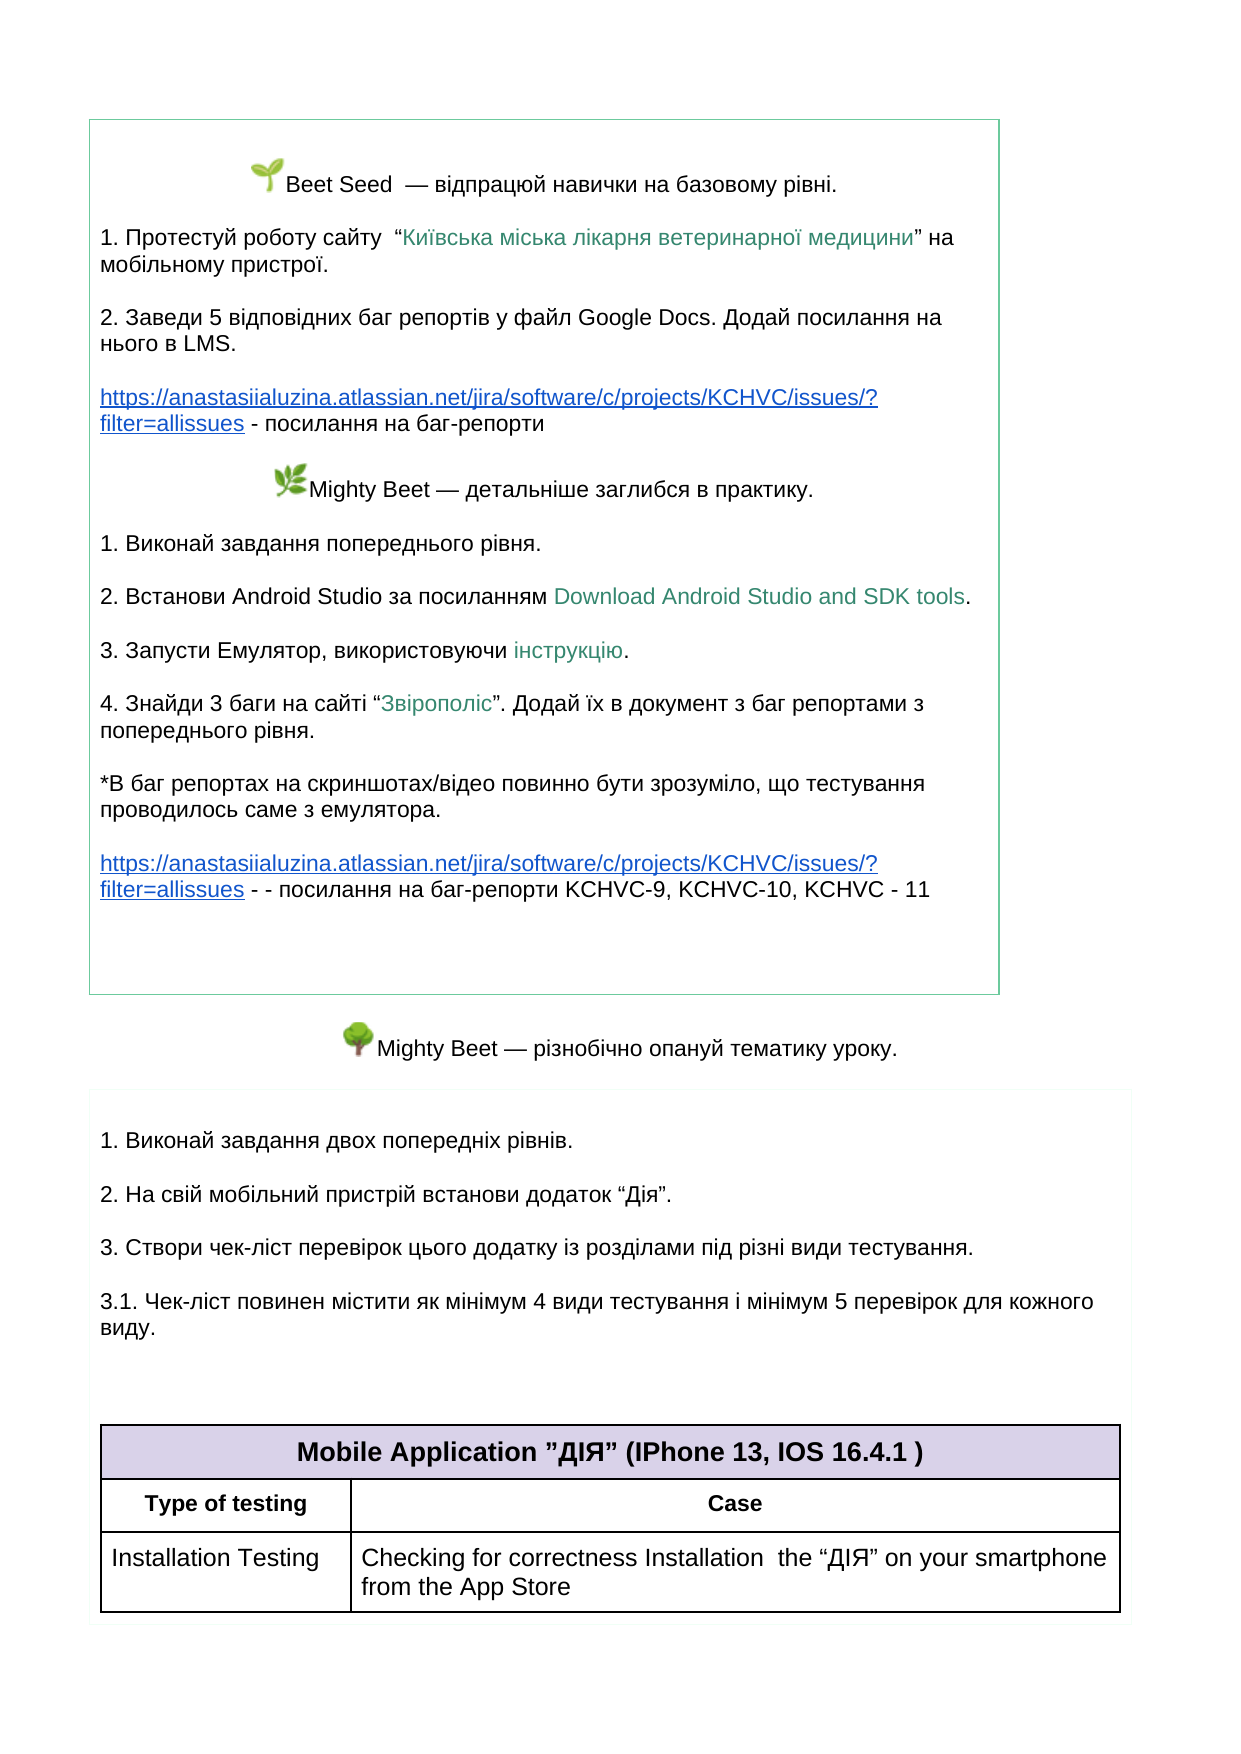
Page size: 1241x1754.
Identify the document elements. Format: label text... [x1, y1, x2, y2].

table_header Beet Seed — відпрацюй навички на базовому рівні. 1. Протестуй роботу сайту “Київська міська лікарня ветеринарної медицини” на мобільному пристрої. 2. Заведи 5 відповідних баг репортів у файл Google Docs. Додай посилання на нього в LMS. https://anastasiialuzina.atlassian.net/jira/software/c/projects/KCHVC/issues/?filter=allissues - посилання на баг-репорти Mighty Beet — детальніше заглибся в практику. 1. Виконай завдання попереднього рівня. 2. Встанови Android Studio за посиланням Download Android Studio and SDK tools. 3. Запусти Емулятор, використовуючи інструкцію. 4. Знайди 3 баги на сайті “Звірополіс”. Додай їх в документ з баг репортами з попереднього рівня. *В баг репортах на скриншотах/відео повинно бути зрозуміло, що тестування проводилось саме з емулятора. https://anastasiialuzina.atlassian.net/jira/software/c/projects/KCHVC/issues/?filter=allissues - - посилання на баг-репорти KCHVC-9, KCHVC-10, KCHVC - 11 [90, 120, 998, 993]
picture [274, 463, 309, 498]
picture [342, 1022, 377, 1057]
picture [251, 157, 286, 193]
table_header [90, 1090, 1131, 1624]
text Mighty Beet — різнобічно опануй тематику уроку. [88, 1022, 1152, 1061]
